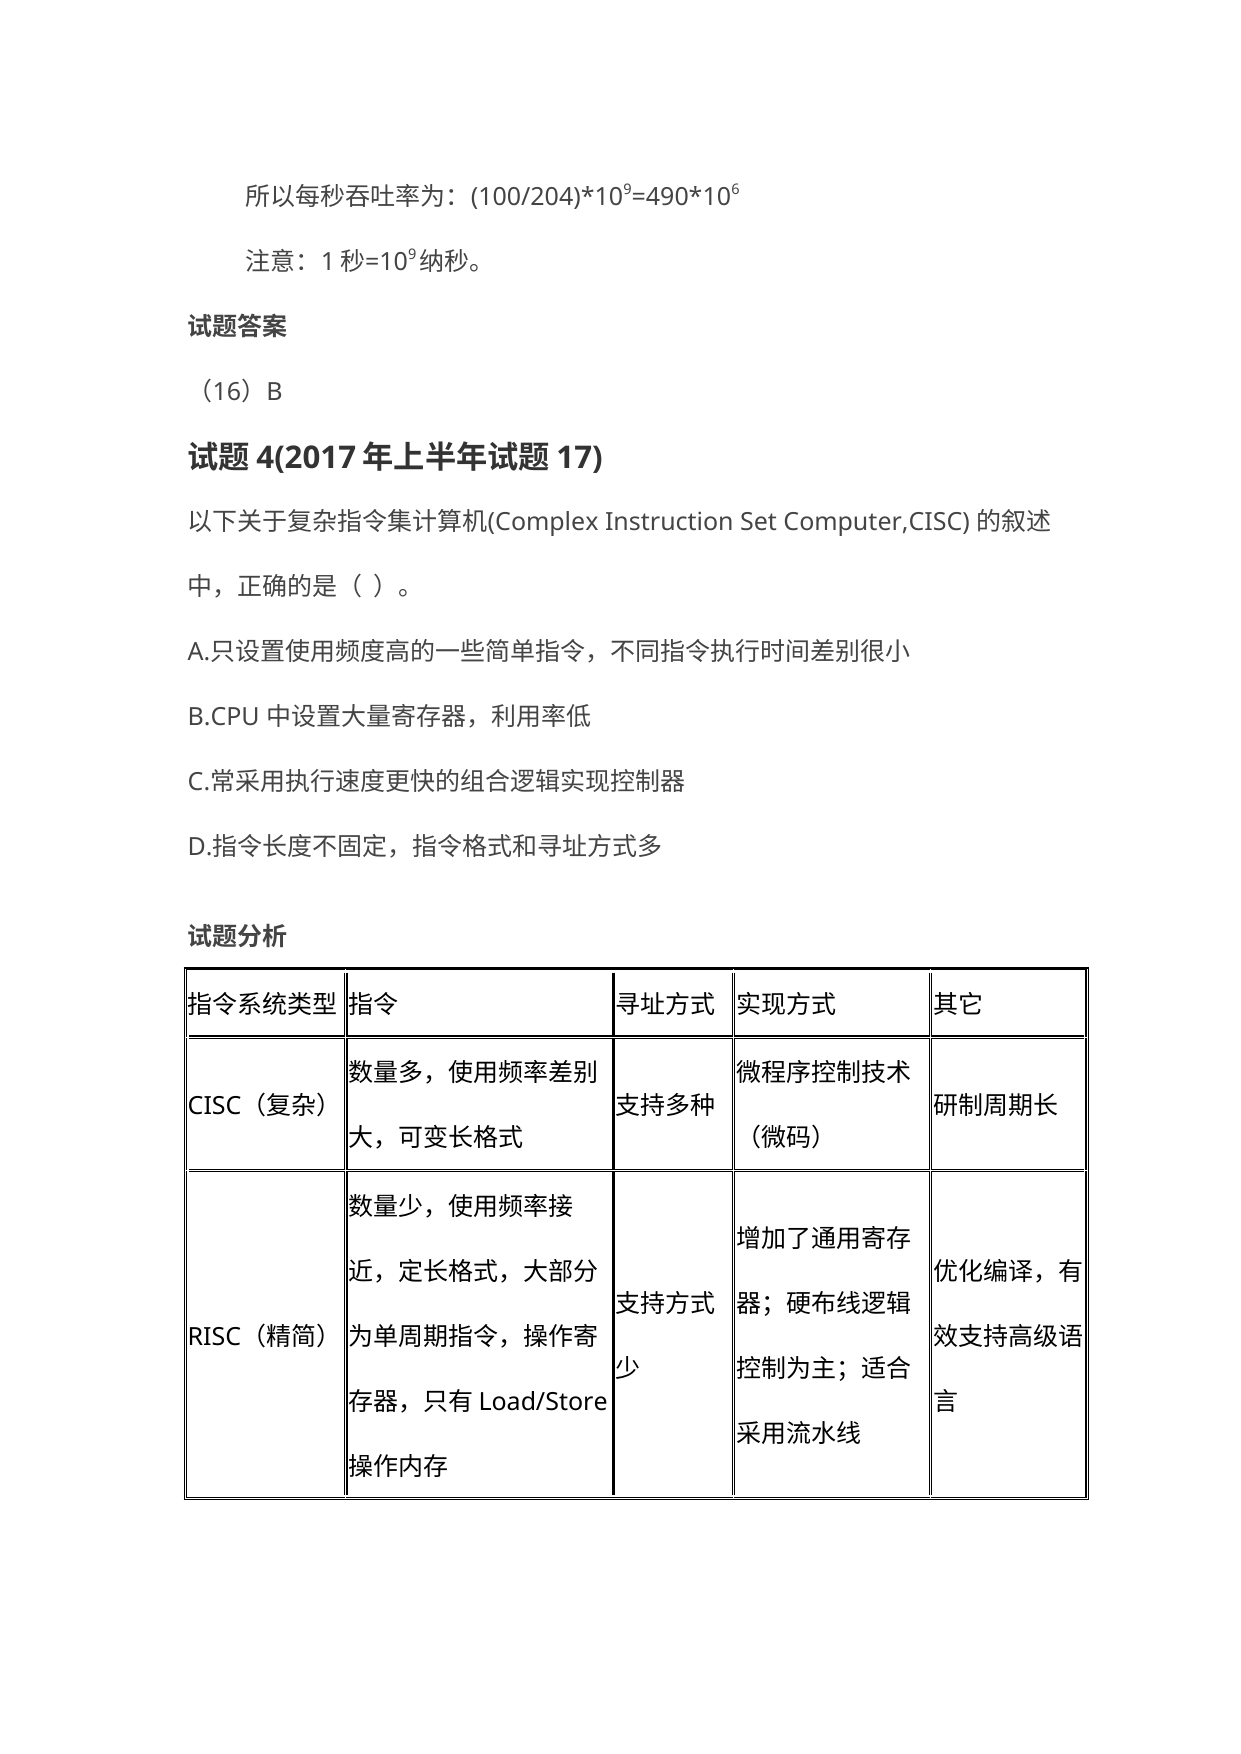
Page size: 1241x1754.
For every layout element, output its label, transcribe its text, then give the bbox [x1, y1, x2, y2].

table_cell CISC（复杂） [187, 1035, 344, 1168]
table_cell 增加了通用寄存器；硬布线逻辑控制为主；适合采用流水线 [734, 1172, 931, 1497]
table_header 实现方式 [734, 970, 931, 1035]
table_cell RISC（精简） [187, 1169, 346, 1497]
table_cell 微程序控制技术 （微码） [735, 1039, 929, 1168]
table_cell 研制周期长 [932, 1035, 1086, 1168]
table_cell 优化编译，有效支持高级语言 [931, 1169, 1086, 1497]
text 试题答案 [187, 292, 1053, 357]
table_cell 数量少，使用频率接近，定长格式，大部分为单周期指令，操作寄存器，只有Load/Store操作内存 [346, 1172, 613, 1497]
table_cell 支持方式少 [613, 1172, 733, 1497]
table_cell 数量多，使用频率差别大，可变长格式 [348, 1039, 612, 1168]
table_header 寻址方式 [613, 970, 733, 1035]
text 以下关于复杂指令集计算机(Complex Instruction Set Computer,CISC) 的叙述中，正确的是（ ）。 A.只设置使用频度高的一些简单指令，不同指令执行时间差别很小 B.CPU 中设置大量寄存器，利用率低 C.常采用执行速度更快的组合逻辑实现控制器 D.指令长度不固定，指令格式和寻址方式多 [187, 487, 1053, 877]
text 试题分析 [187, 902, 1053, 967]
table_header 指令系统类型 [187, 969, 346, 1035]
text 试题4(2017年上半年试题17) [187, 422, 1053, 487]
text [187, 162, 1053, 292]
table_cell 支持多种 [615, 1039, 732, 1168]
table_header 指令 [346, 970, 613, 1035]
text （16）B [187, 357, 1053, 422]
table_header 其它 [931, 970, 1085, 1035]
